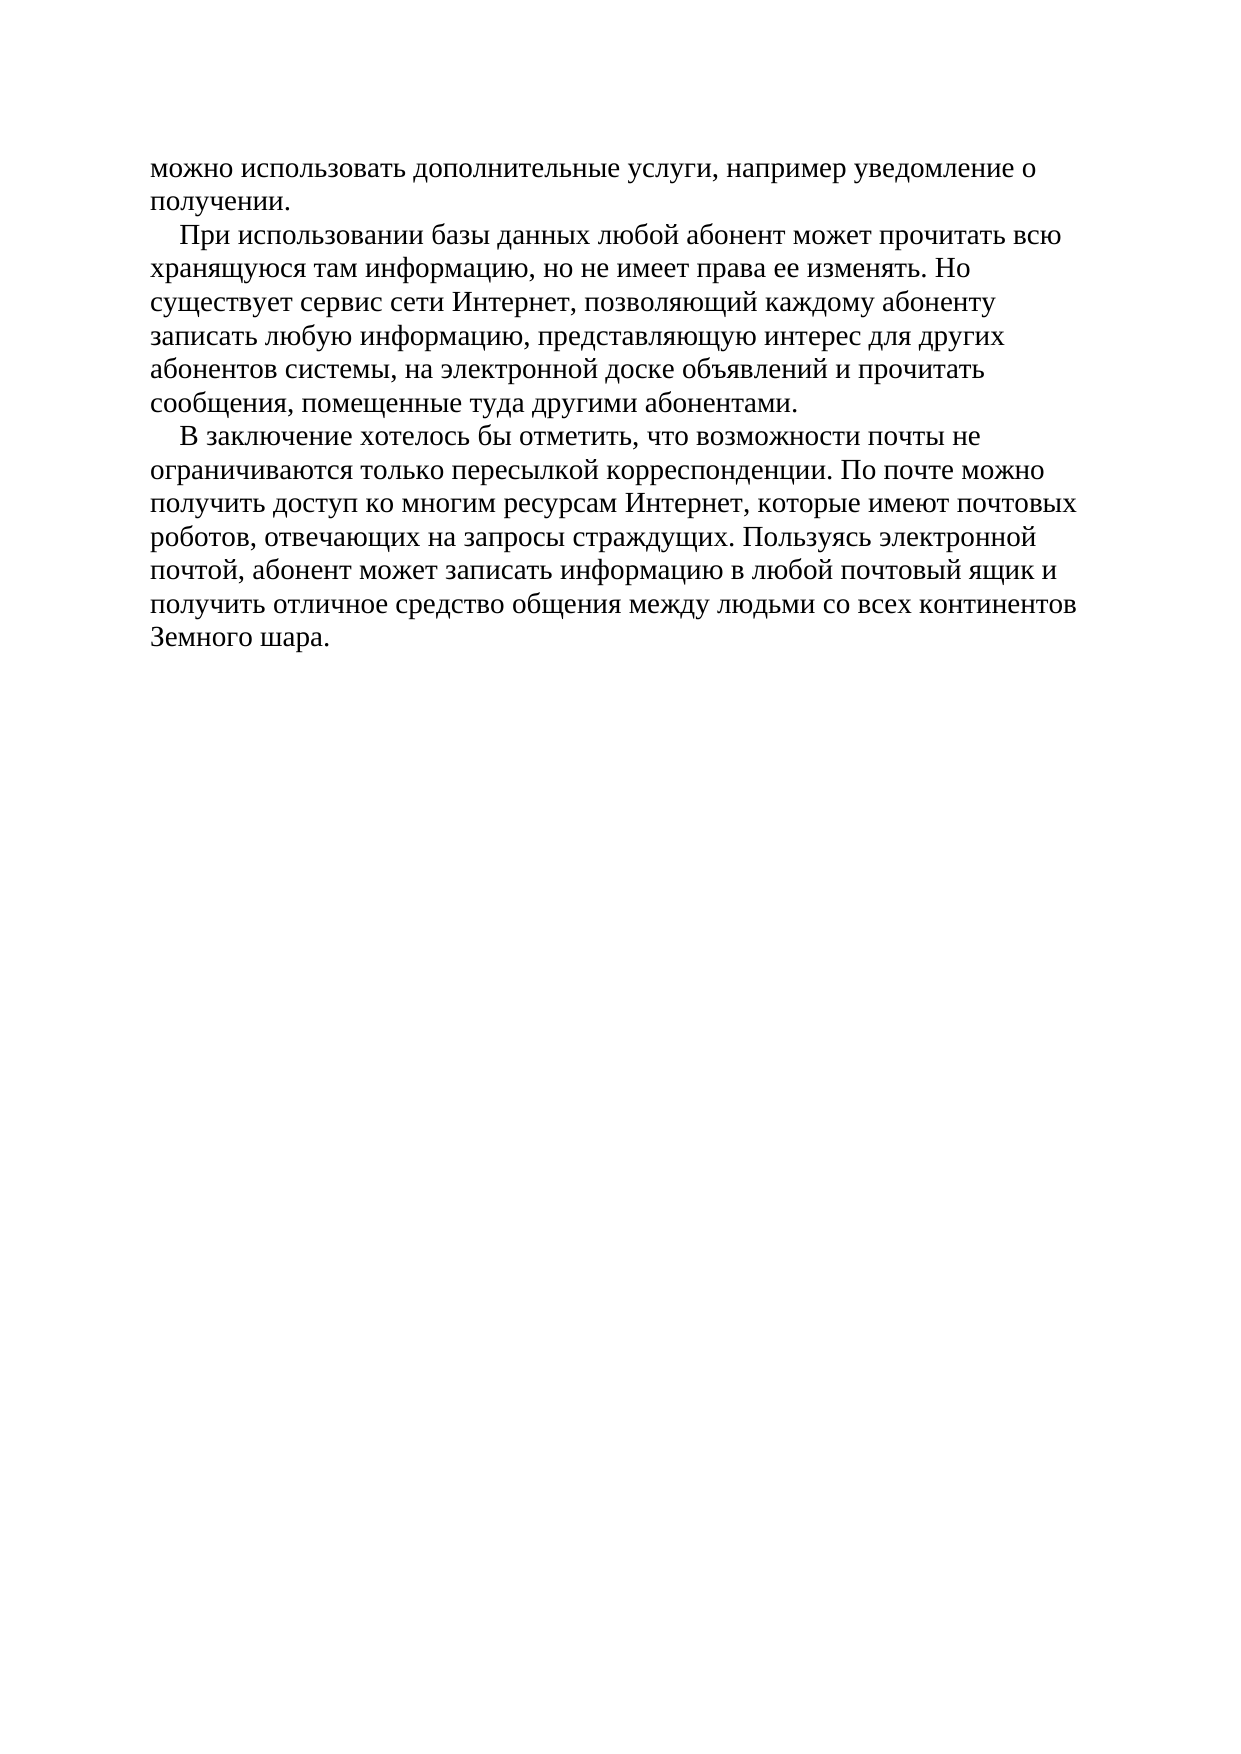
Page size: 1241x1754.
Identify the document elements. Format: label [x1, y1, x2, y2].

text [150, 150, 1090, 653]
